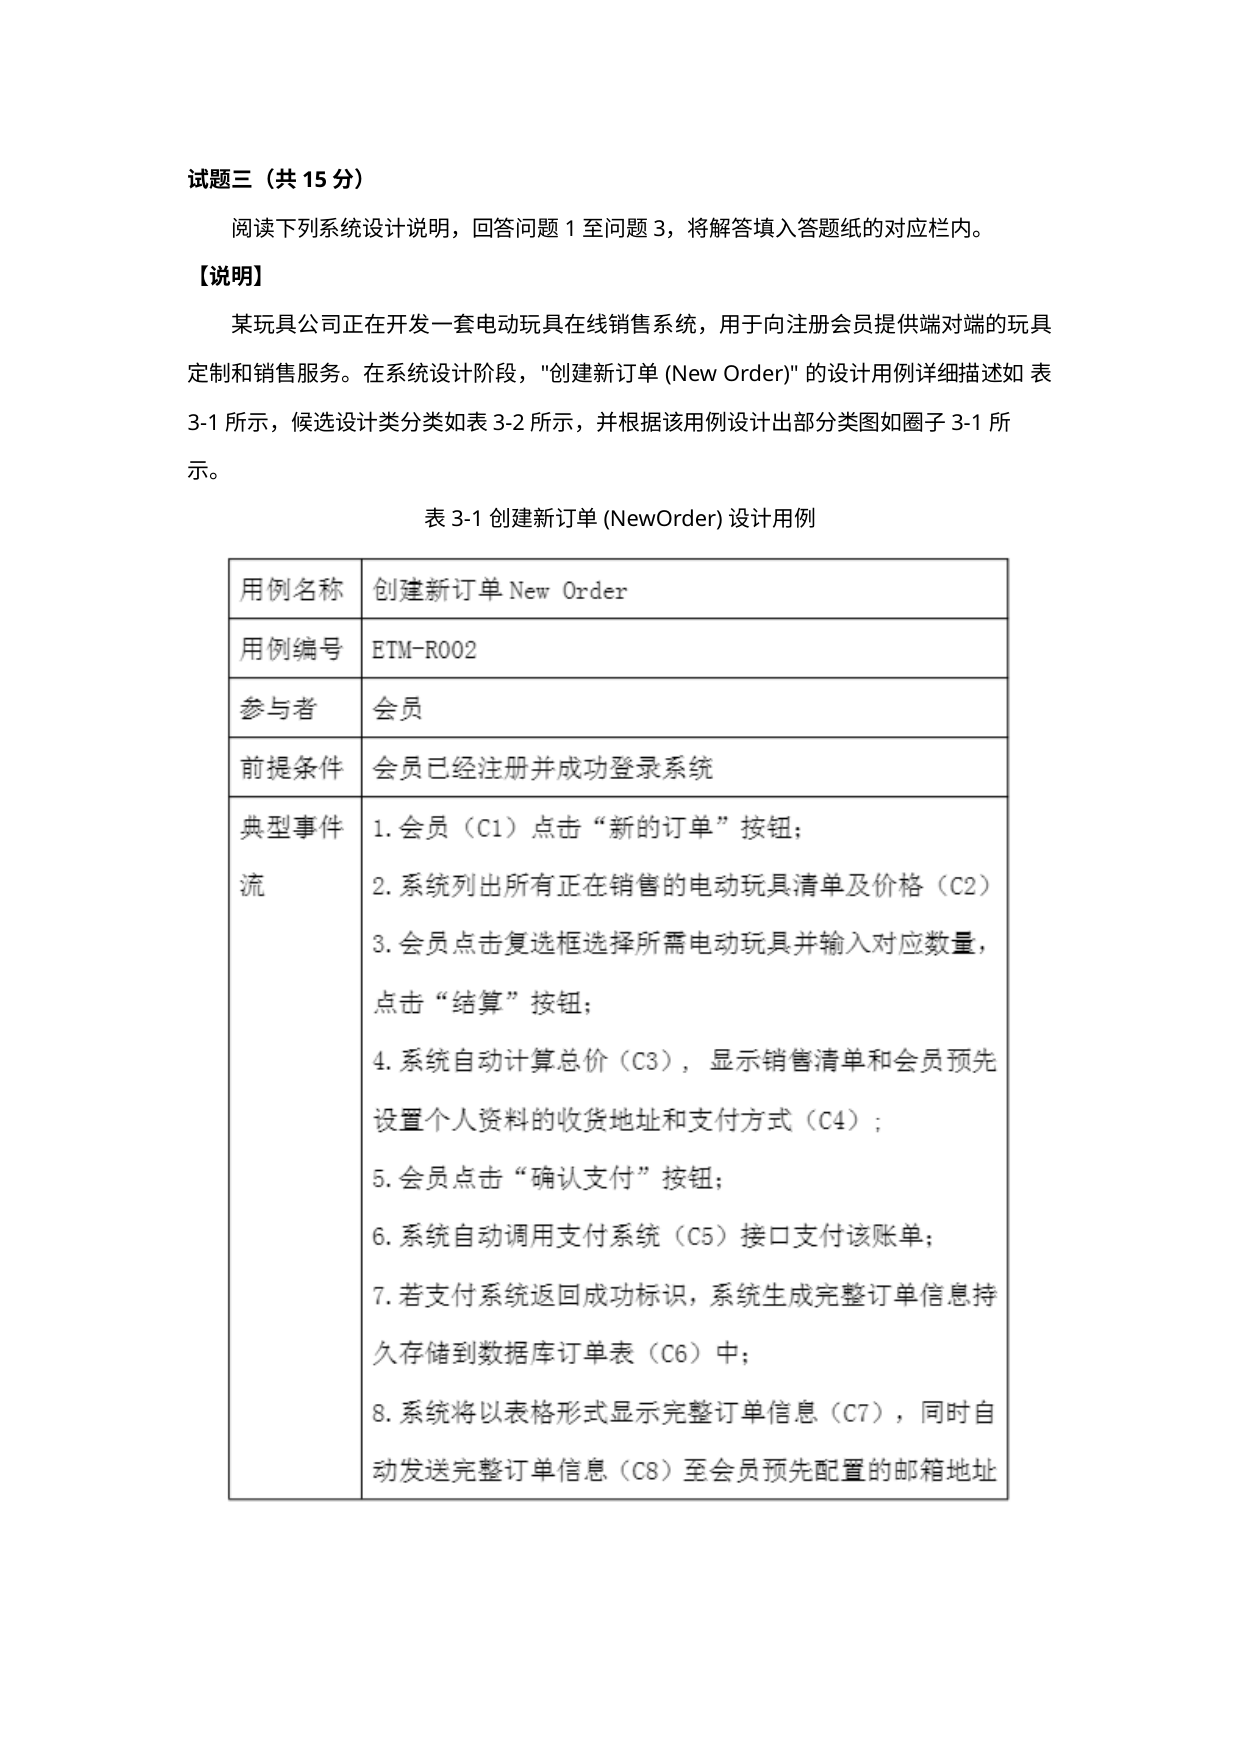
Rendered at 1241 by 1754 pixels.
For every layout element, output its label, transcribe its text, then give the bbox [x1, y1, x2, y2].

text 某玩具公司正在开发一套电动玩具在线销售系统，用于向注册会员提供端对端的玩具 定制和销售服务。在系统设计阶段，"创建新订单 (New Order)" 的设计用例详细描述如 表 3-1 所示，候选设计类分类如表 3-2 所示，并根据该用例设计出部分类图如圈子 3-1 所 [187, 307, 1053, 437]
picture [219, 549, 1021, 1511]
text 示。 [187, 453, 1053, 485]
text 【说明】 [187, 259, 1053, 291]
text 表 3-1 创建新订单 (NewOrder) 设计用例 [187, 501, 1053, 534]
text 阅读下列系统设计说明，回答问题 1 至问题 3，将解答填入答题纸的对应栏内。 [187, 210, 1053, 243]
text 试题三（共 15 分） [187, 162, 1053, 194]
